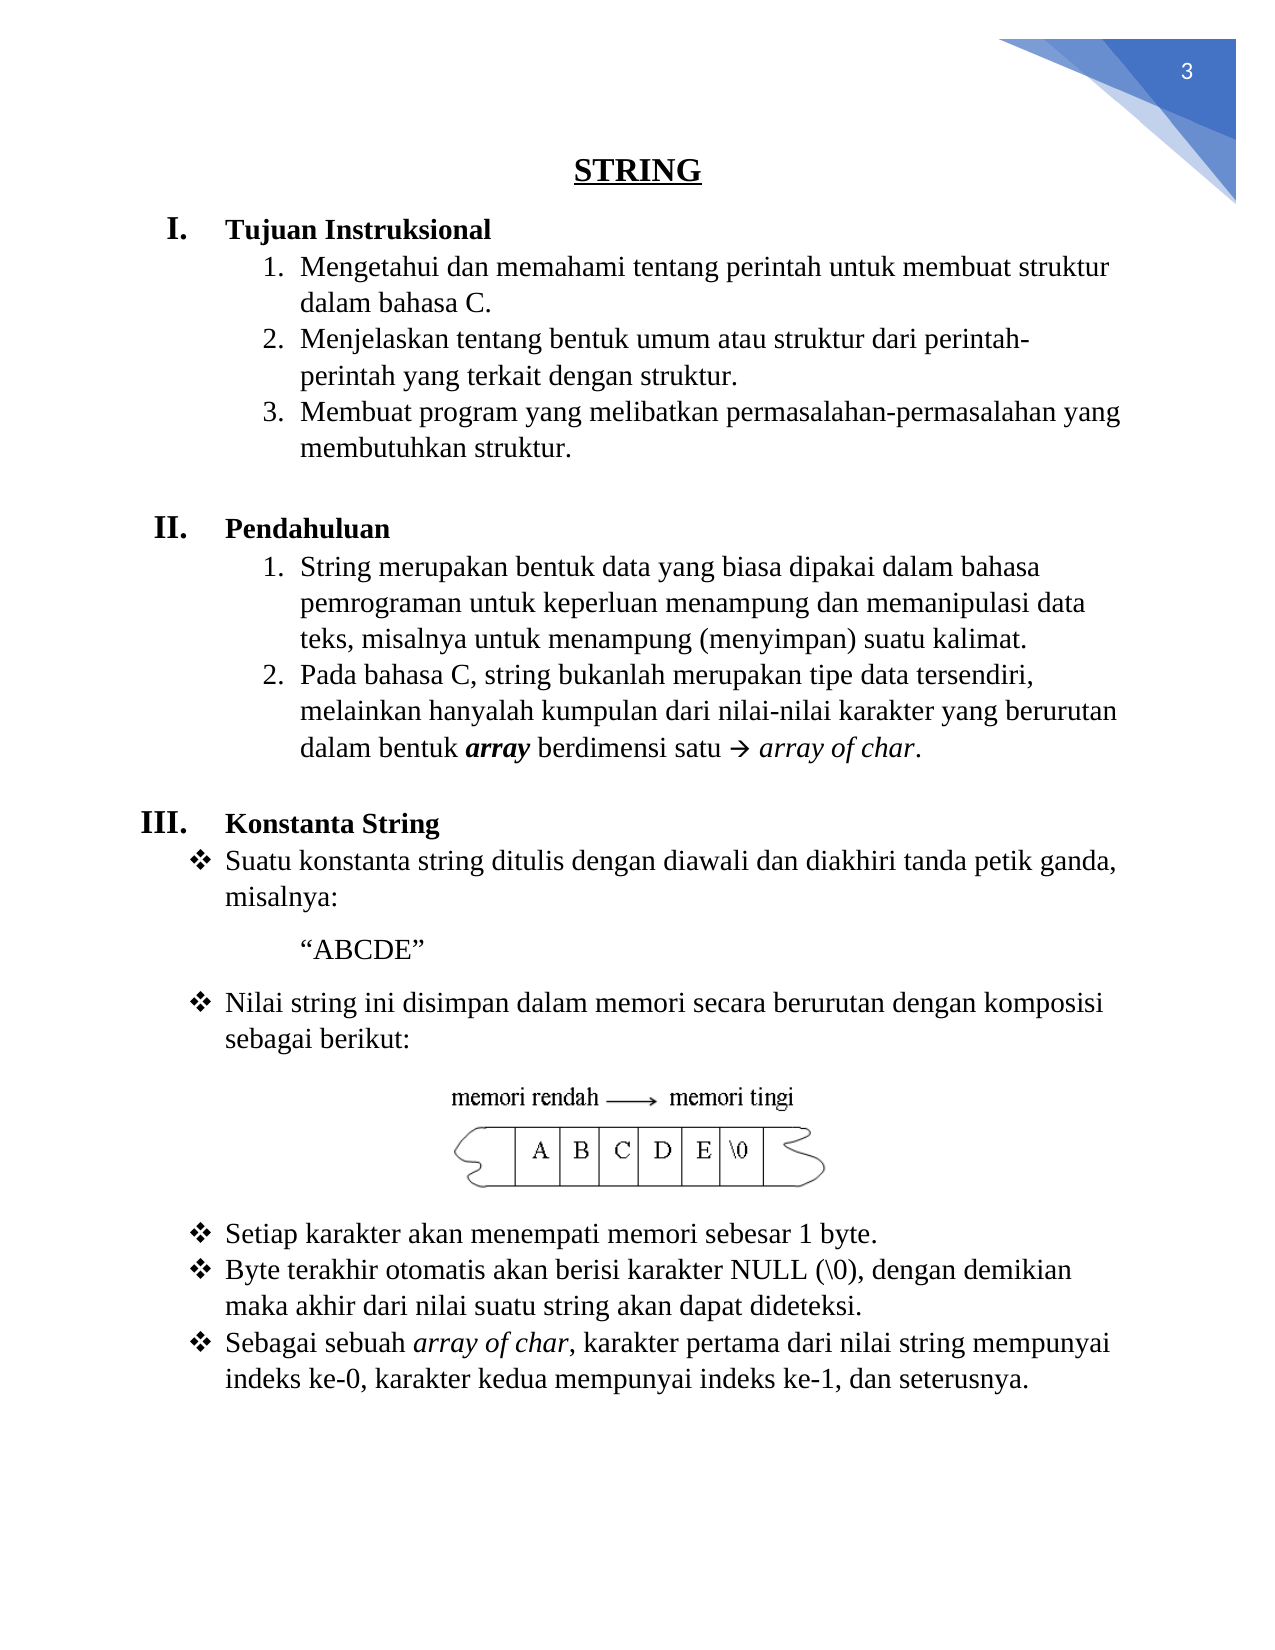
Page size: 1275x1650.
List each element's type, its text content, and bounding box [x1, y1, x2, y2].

list Nilai string ini disimpan dalam memori secara berurutan dengan komposisi sebagai berikut: [187, 985, 1125, 1055]
list Menjelaskan tentang bentuk umum atau struktur dari perintah-perintah yang terkait dengan struktur. [262, 322, 1125, 391]
list Membuat program yang melibatkan permasalahan-permasalahan yang membutuhkan struktur. [262, 394, 1125, 464]
list Pada bahasa C, string bukanlah merupakan tipe data tersendiri, melainkan hanyalah kumpulan dari nilai-nilai karakter yang berurutan dalam bentuk array berdimensi satu array of char. [262, 657, 1125, 763]
list Konstanta String [187, 802, 1125, 840]
list Tujuan Instruksional [187, 208, 1125, 246]
list Setiap karakter akan menempati memori sebesar 1 byte. [187, 1216, 1125, 1250]
picture [442, 1084, 827, 1193]
list Byte terakhir otomatis akan berisi karakter NULL (\0), dengan demikian maka akhir dari nilai suatu string akan dapat dideteksi. [187, 1252, 1125, 1322]
list Mengetahui dan memahami tentang perintah untuk membuat struktur dalam bahasa C. [262, 249, 1125, 319]
picture [997, 39, 1236, 205]
list Sebagai sebuah array of char, karakter pertama dari nilai string mempunyai indeks ke-0, karakter kedua mempunyai indeks ke-1, dan seterusnya. [187, 1325, 1125, 1394]
text “ABCDE” [150, 932, 1125, 966]
list Suatu konstanta string ditulis dengan diawali dan diakhiri tanda petik ganda, misalnya: [187, 843, 1125, 913]
list String merupakan bentuk data yang biasa dipakai dalam bahasa pemrograman untuk keperluan menampung dan memanipulasi data teks, misalnya untuk menampung (menyimpan) suatu kalimat. [262, 549, 1125, 655]
text STRING [150, 150, 1125, 188]
list Pendahuluan [187, 508, 1125, 546]
